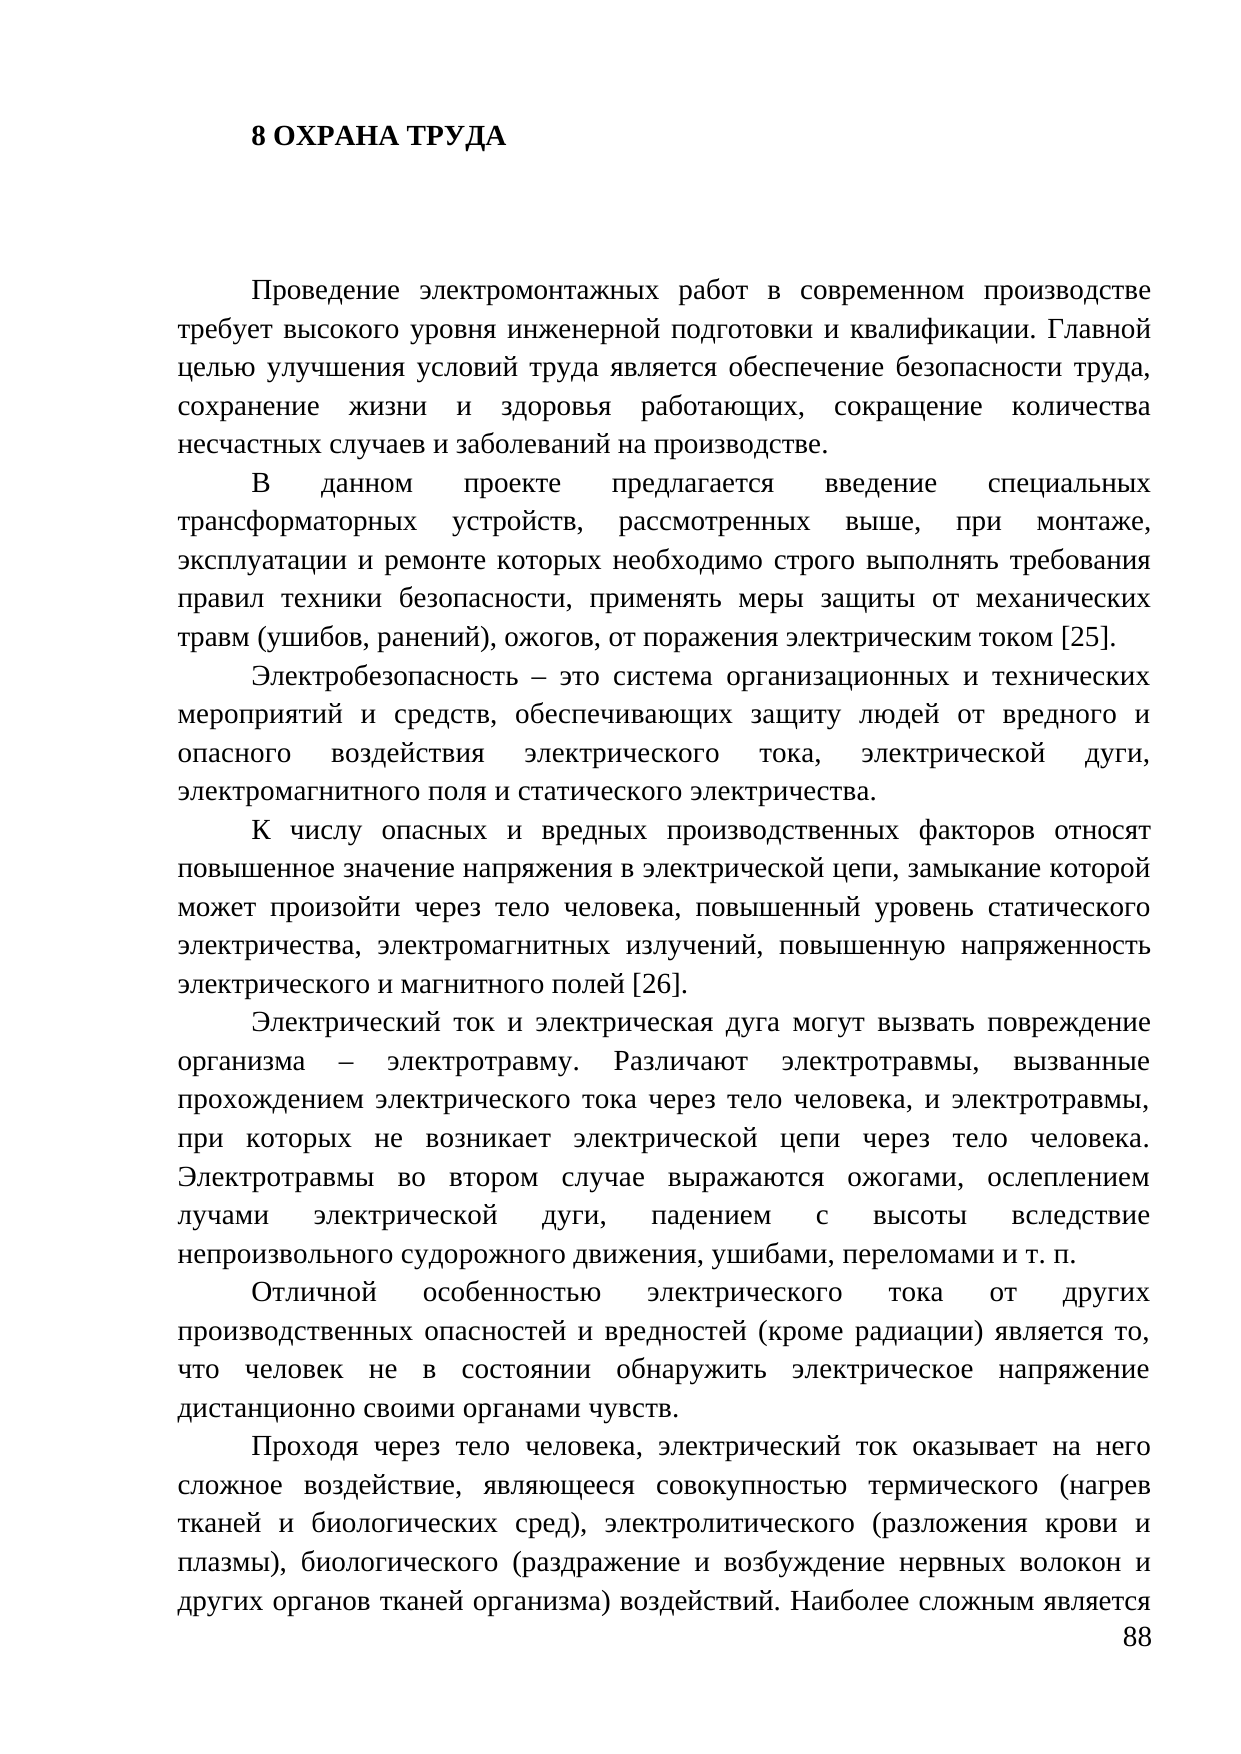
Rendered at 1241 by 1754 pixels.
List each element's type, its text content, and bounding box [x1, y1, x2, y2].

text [177, 1428, 1152, 1616]
text Электрический ток и электрическая дуга могут вызвать повреждение организма – электротравму. Различают электротравмы, вызванные прохождением электрического тока через тело человека, и электротравмы, при которых не возникает электрической цепи через тело человека. Электротравмы во втором случае выражаются ожогами, ослеплением лучами электрической дуги, падением с высоты вследствие непроизвольного судорожного движения, ушибами, переломами и т. п. [177, 1004, 1152, 1269]
text В данном проекте предлагается введение специальных трансформаторных устройств, рассмотренных выше, при монтаже, эксплуатации и ремонте которых необходимо строго выполнять требования правил техники безопасности, применять меры защиты от механических травм (ушибов, ранений), ожогов, от поражения электрическим током [25]. [177, 465, 1152, 653]
text 8 ОХРАНА ТРУДА [177, 118, 1152, 152]
text Отличной особенностью электрического тока от других производственных опасностей и вредностей (кроме радиации) является то, что человек не в состоянии обнаружить электрическое напряжение дистанционно своими органами чувств. [177, 1274, 1152, 1423]
text К числу опасных и вредных производственных факторов относят повышенное значение напряжения в электрической цепи, замыкание которой может произойти через тело человека, повышенный уровень статического электричества, электромагнитных излучений, повышенную напряженность электрического и магнитного полей [26]. [177, 812, 1152, 999]
text Электробезопасность – это система организационных и технических мероприятий и средств, обеспечивающих защиту людей от вредного и опасного воздействия электрического тока, электрической дуги, электромагнитного поля и статического электричества. [177, 658, 1152, 807]
text Проведение электромонтажных работ в современном производстве требует высокого уровня инженерной подготовки и квалификации. Главной целью улучшения условий труда является обеспечение безопасности труда, сохранение жизни и здоровья работающих, сокращение количества несчастных случаев и заболеваний на производстве. [177, 272, 1152, 460]
